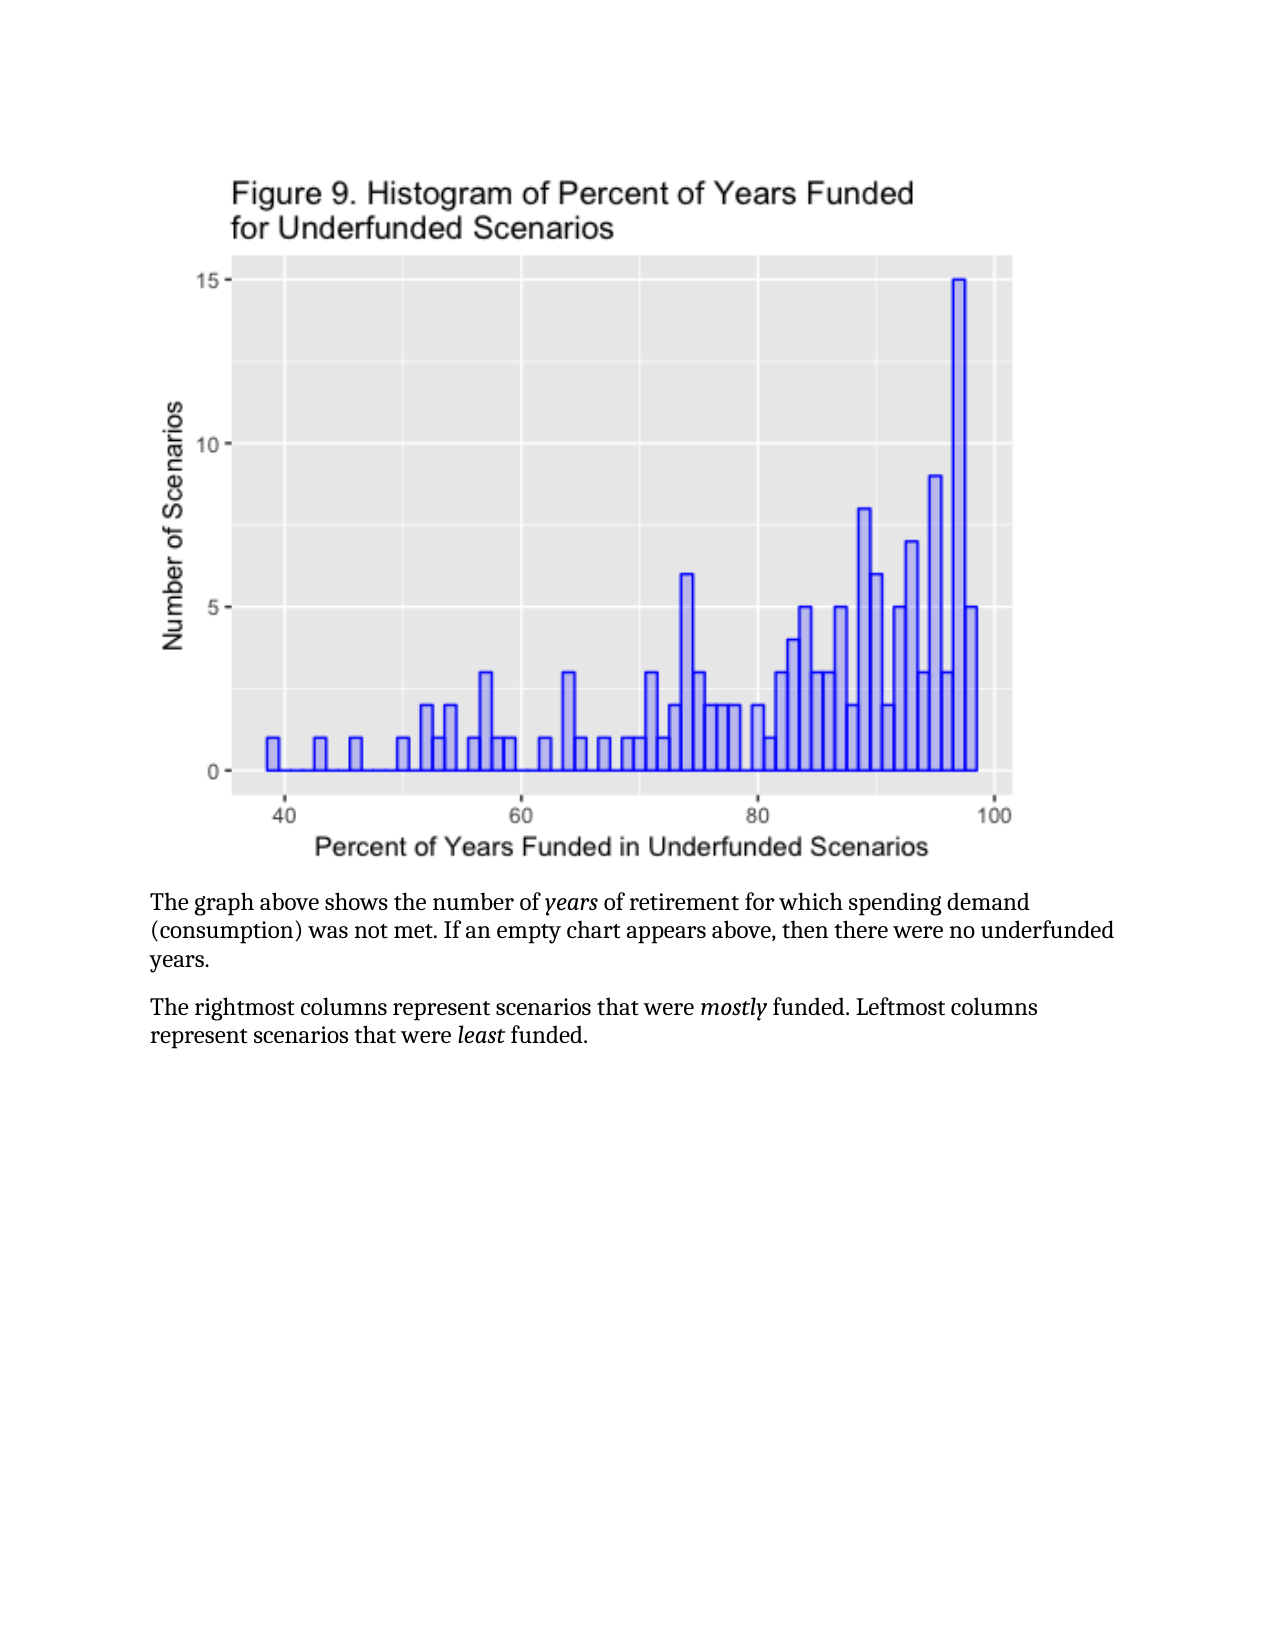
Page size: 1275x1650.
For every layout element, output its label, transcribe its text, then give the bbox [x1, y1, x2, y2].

text The rightmost columns represent scenarios that were mostly funded. Leftmost columns represent scenarios that were least funded. [150, 992, 1125, 1050]
text The graph above shows the number of years of retirement for which spending demand (consumption) was not met. If an empty chart appears above, then there were no underfunded years. [150, 887, 1125, 974]
picture [150, 168, 1025, 869]
